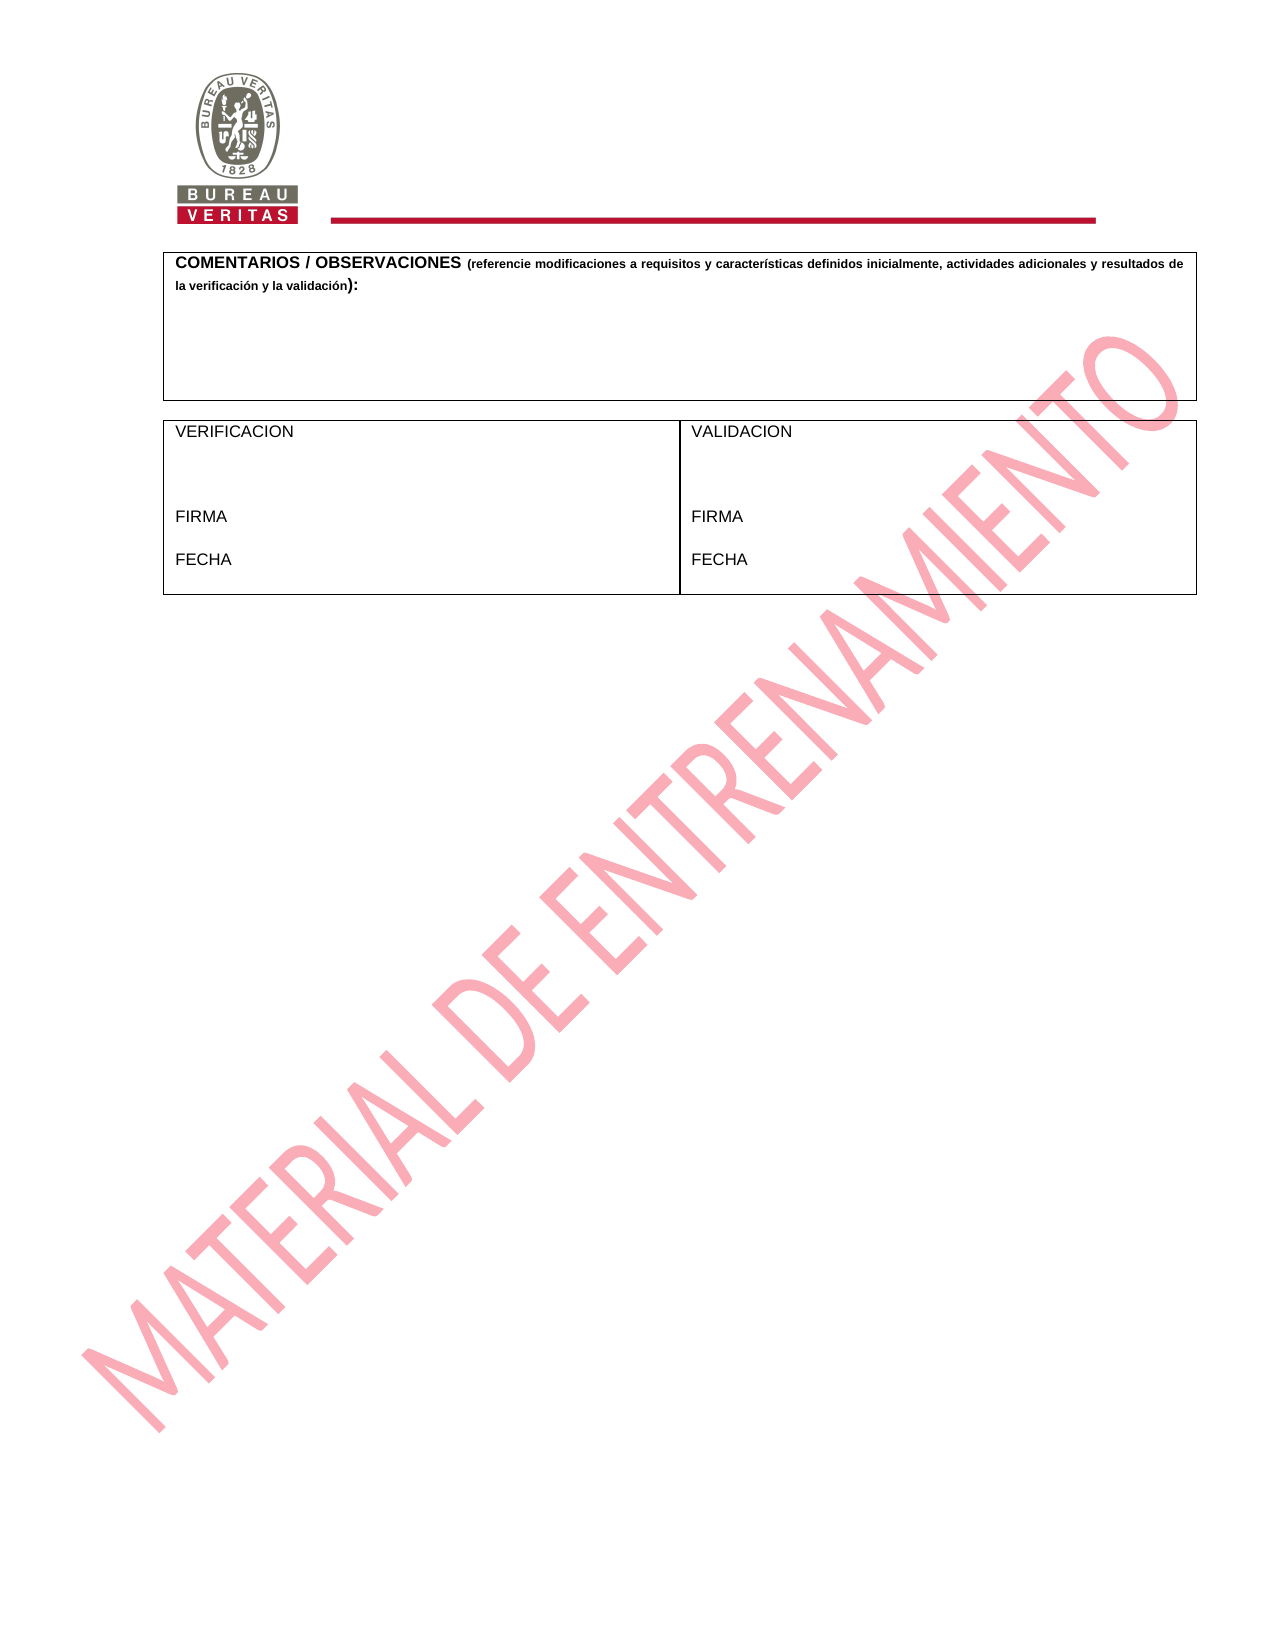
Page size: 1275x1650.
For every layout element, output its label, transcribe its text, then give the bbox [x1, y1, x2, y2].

table_header COMENTARIOS / OBSERVACIONES (referencie modificaciones a requisitos y características definidos inicialmente, actividades adicionales y resultados de la verificación y la validación): [164, 253, 1196, 400]
table_header VALIDACION FIRMA FECHA [681, 421, 1196, 594]
table_header VERIFICACION FIRMA FECHA [164, 421, 679, 594]
picture [177, 73, 1096, 224]
